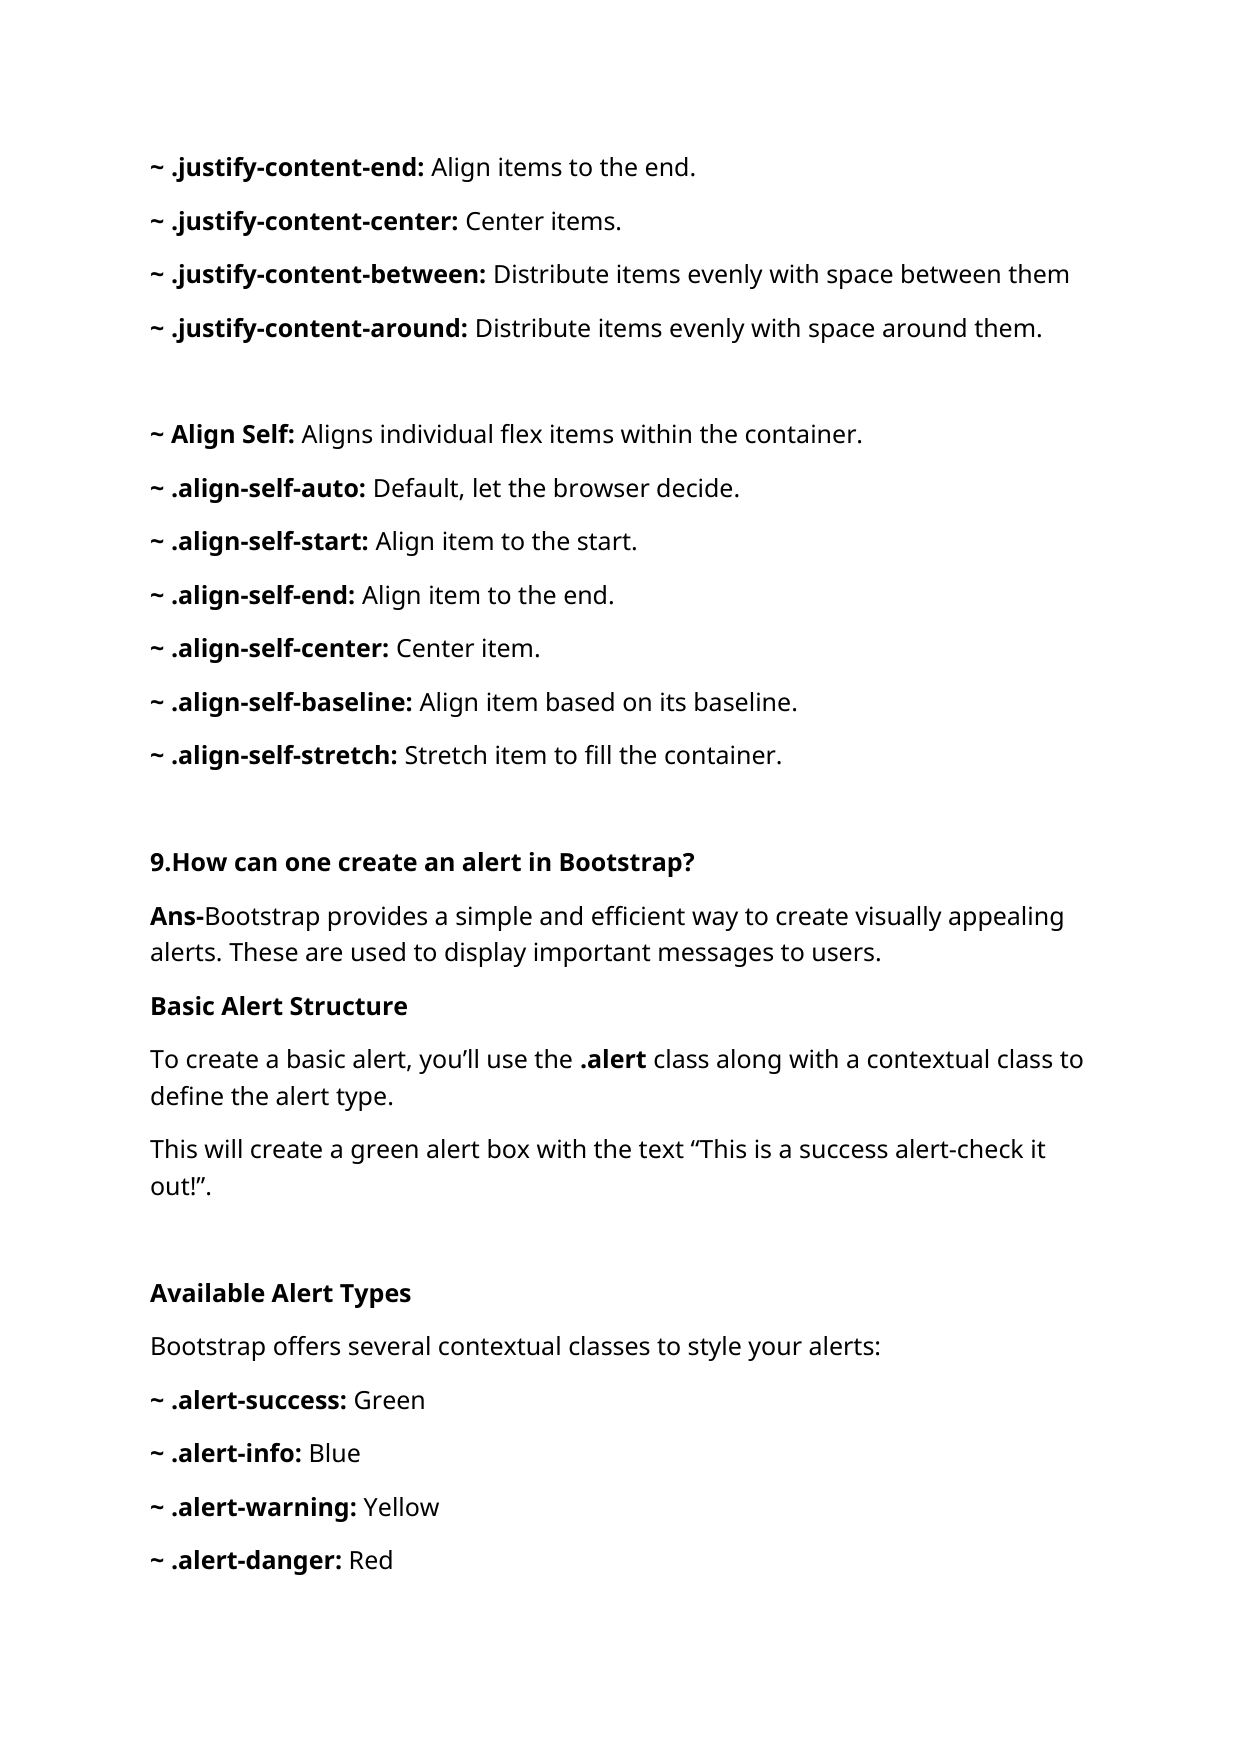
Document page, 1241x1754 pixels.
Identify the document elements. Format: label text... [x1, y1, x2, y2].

text ~ .alert-success: Green [150, 1382, 1090, 1417]
text ~ Align Self: Aligns individual flex items within the container. [150, 417, 1090, 451]
text Available Alert Types [150, 1276, 1090, 1310]
text 9.How can one create an alert in Bootstrap? [150, 845, 1090, 879]
text ~ .align-self-start: Align item to the start. [150, 524, 1090, 558]
text ~ .justify-content-around: Distribute items evenly with space around them. [150, 310, 1090, 344]
text ~ .alert-danger: Red [150, 1543, 1090, 1577]
text ~ .align-self-stretch: Stretch item to fill the container. [150, 738, 1090, 772]
text ~ .align-self-end: Align item to the end. [150, 577, 1090, 612]
text Bootstrap offers several contextual classes to style your alerts: [150, 1329, 1090, 1363]
text ~ .justify-content-center: Center items. [150, 203, 1090, 237]
text ~ .align-self-baseline: Align item based on its baseline. [150, 684, 1090, 718]
text Basic Alert Structure [150, 988, 1090, 1022]
text ~ .align-self-center: Center item. [150, 631, 1090, 665]
text ~ .justify-content-end: Align items to the end. [150, 150, 1090, 184]
text ~ .justify-content-between: Distribute items evenly with space between them [150, 257, 1090, 291]
text ~ .alert-info: Blue [150, 1436, 1090, 1470]
text This will create a green alert box with the text “This is a success alert-check it out!”. [150, 1132, 1090, 1203]
text ~ .alert-warning: Yellow [150, 1489, 1090, 1523]
text Ans-Bootstrap provides a simple and efficient way to create visually appealing alerts. These are used to display important messages to users. [150, 898, 1090, 969]
text To create a basic alert, you’ll use the .alert class along with a contextual class to define the alert type. [150, 1042, 1090, 1113]
text ~ .align-self-auto: Default, let the browser decide. [150, 471, 1090, 505]
